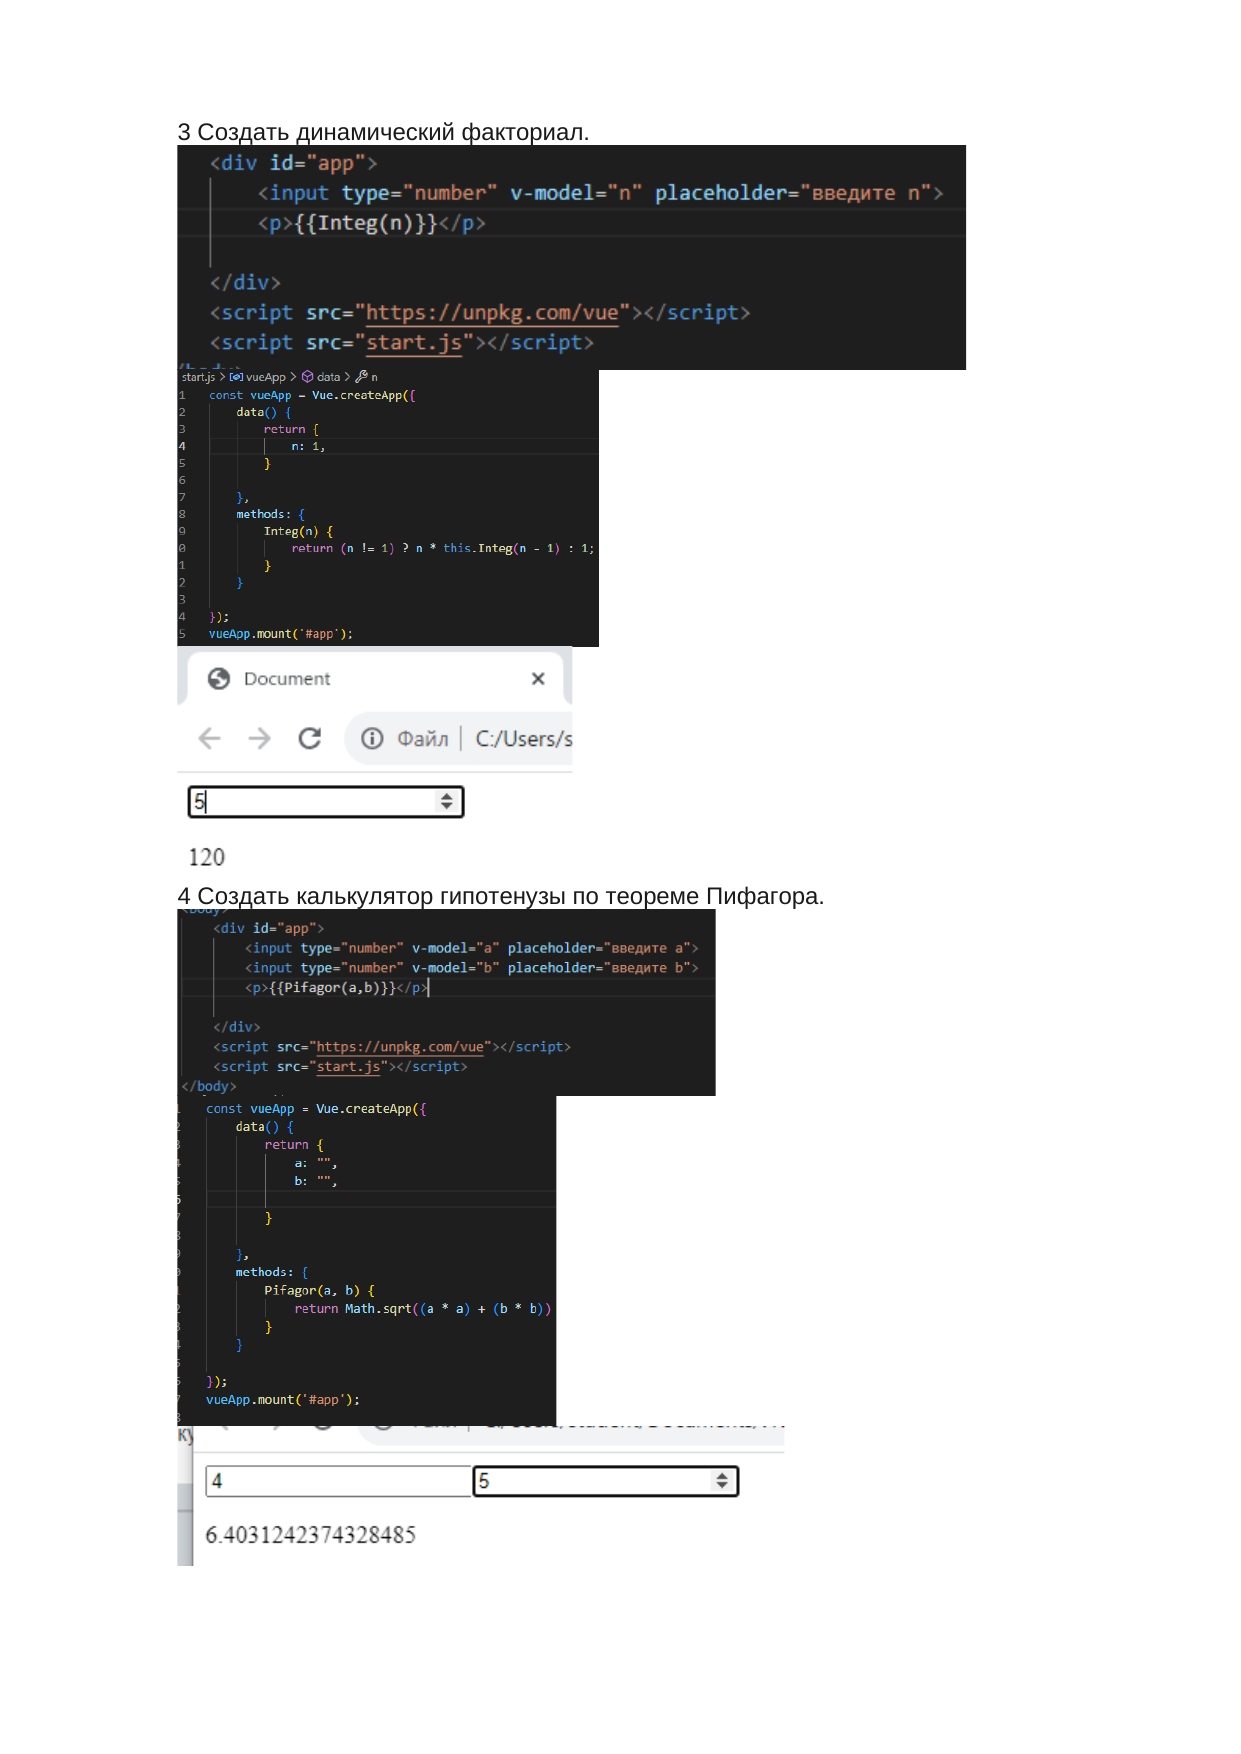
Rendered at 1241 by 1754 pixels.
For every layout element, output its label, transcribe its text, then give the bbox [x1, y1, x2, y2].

picture [177, 145, 967, 883]
picture [177, 909, 785, 1566]
text 3 Создать динамический факториал. [177, 118, 1152, 646]
text 4 Создать калькулятор гипотенузы по теореме Пифагора. [177, 882, 1152, 910]
